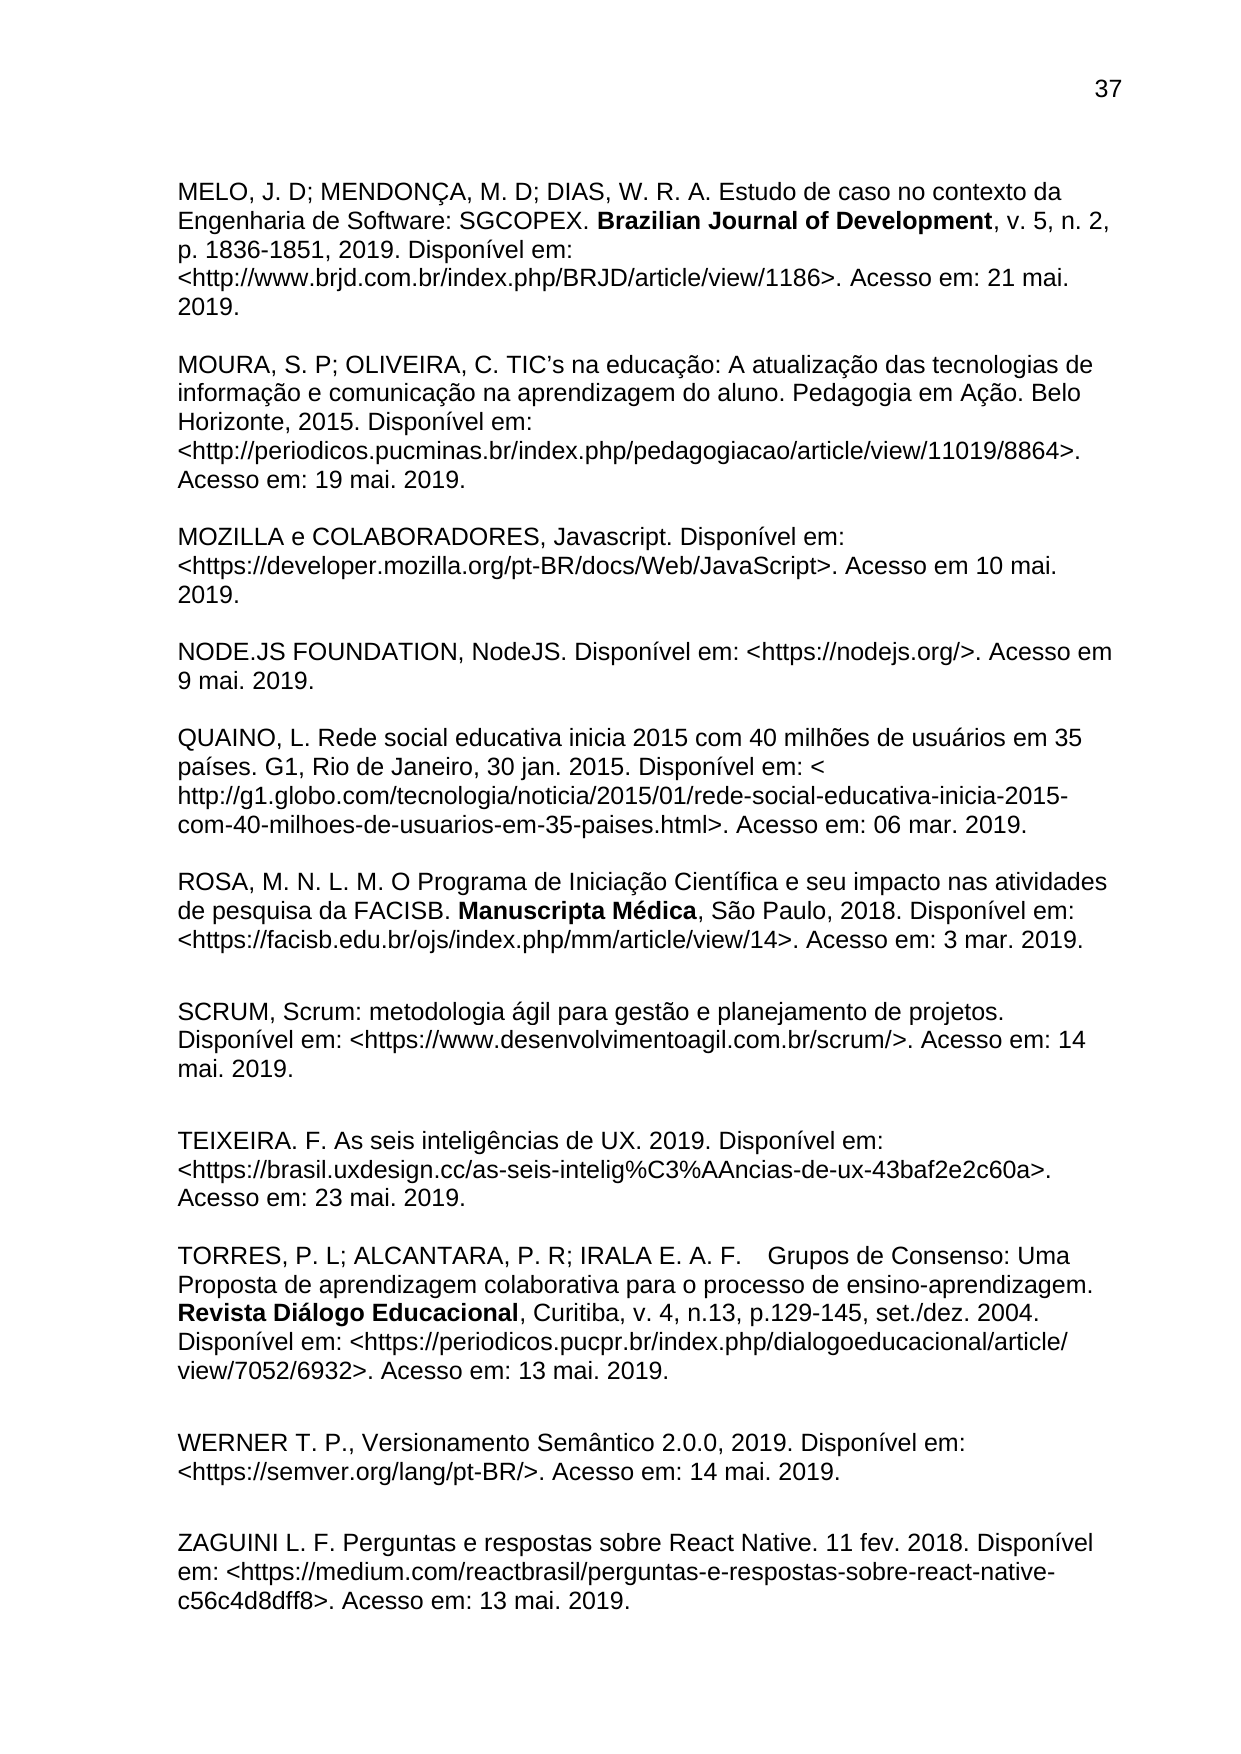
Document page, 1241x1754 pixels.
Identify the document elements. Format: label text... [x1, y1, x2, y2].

text WERNER T. P., Versionamento Semântico 2.0.0, 2019. Disponível em: <https://semver.org/lang/pt-BR/>. Acesso em: 14 mai. 2019. [177, 1428, 1122, 1485]
text ROSA, M. N. L. M. O Programa de Iniciação Científica e seu impacto nas atividades de pesquisa da FACISB. Manuscripta Médica, São Paulo, 2018. Disponível em: <https://facisb.edu.br/ojs/index.php/mm/article/view/14>. Acesso em: 3 mar. 2019. [177, 867, 1122, 953]
text MOURA, S. P; OLIVEIRA, C. TIC’s na educação: A atualização das tecnologias de informação e comunicação na aprendizagem do aluno. Pedagogia em Ação. Belo Horizonte, 2015. Disponível em: <http://periodicos.pucminas.br/index.php/pedagogiacao/article/view/11019/8864>. Acesso em: 19 mai. 2019. [177, 350, 1122, 493]
text QUAINO, L. Rede social educativa inicia 2015 com 40 milhões de usuários em 35 países. G1, Rio de Janeiro, 30 jan. 2015. Disponível em: < http://g1.globo.com/tecnologia/noticia/2015/01/rede-social-educativa-inicia-2015-com-40-milhoes-de-usuarios-em-35-paises.html>. Acesso em: 06 mar. 2019. [177, 723, 1122, 838]
text TORRES, P. L; ALCANTARA, P. R; IRALA E. A. F. Grupos de Consenso: Uma Proposta de aprendizagem colaborativa para o processo de ensino-aprendizagem. Revista Diálogo Educacional, Curitiba, v. 4, n.13, p.129-145, set./dez. 2004. Disponível em: <https://periodicos.pucpr.br/index.php/dialogoeducacional/article/view/7052/6932>. Acesso em: 13 mai. 2019. [177, 1241, 1122, 1385]
text ZAGUINI L. F. Perguntas e respostas sobre React Native. 11 fev. 2018. Disponível em: <https://medium.com/reactbrasil/perguntas-e-respostas-sobre-react-native-c56c4d8dff8>. Acesso em: 13 mai. 2019. [177, 1528, 1122, 1615]
text TEIXEIRA. F. As seis inteligências de UX. 2019. Disponível em: <https://brasil.uxdesign.cc/as-seis-intelig%C3%AAncias-de-ux-43baf2e2c60a>. Acesso em: 23 mai. 2019. [177, 1126, 1122, 1212]
text SCRUM, Scrum: metodologia ágil para gestão e planejamento de projetos. Disponível em: <https://www.desenvolvimentoagil.com.br/scrum/>. Acesso em: 14 mai. 2019. [294, 997, 1122, 1083]
text NODE.JS FOUNDATION, NodeJS. Disponível em: <https://nodejs.org/>. Acesso em 9 mai. 2019. [177, 637, 1122, 695]
text MELO, J. D; MENDONÇA, M. D; DIAS, W. R. A. Estudo de caso no contexto da Engenharia de Software: SGCOPEX. Brazilian Journal of Development, v. 5, n. 2, p. 1836-1851, 2019. Disponível em: <http://www.brjd.com.br/index.php/BRJD/article/view/1186>. Acesso em: 21 mai. 2019. [177, 177, 1122, 321]
text MOZILLA e COLABORADORES, Javascript. Disponível em: <https://developer.mozilla.org/pt-BR/docs/Web/JavaScript>. Acesso em 10 mai. 2019. [177, 522, 1122, 608]
